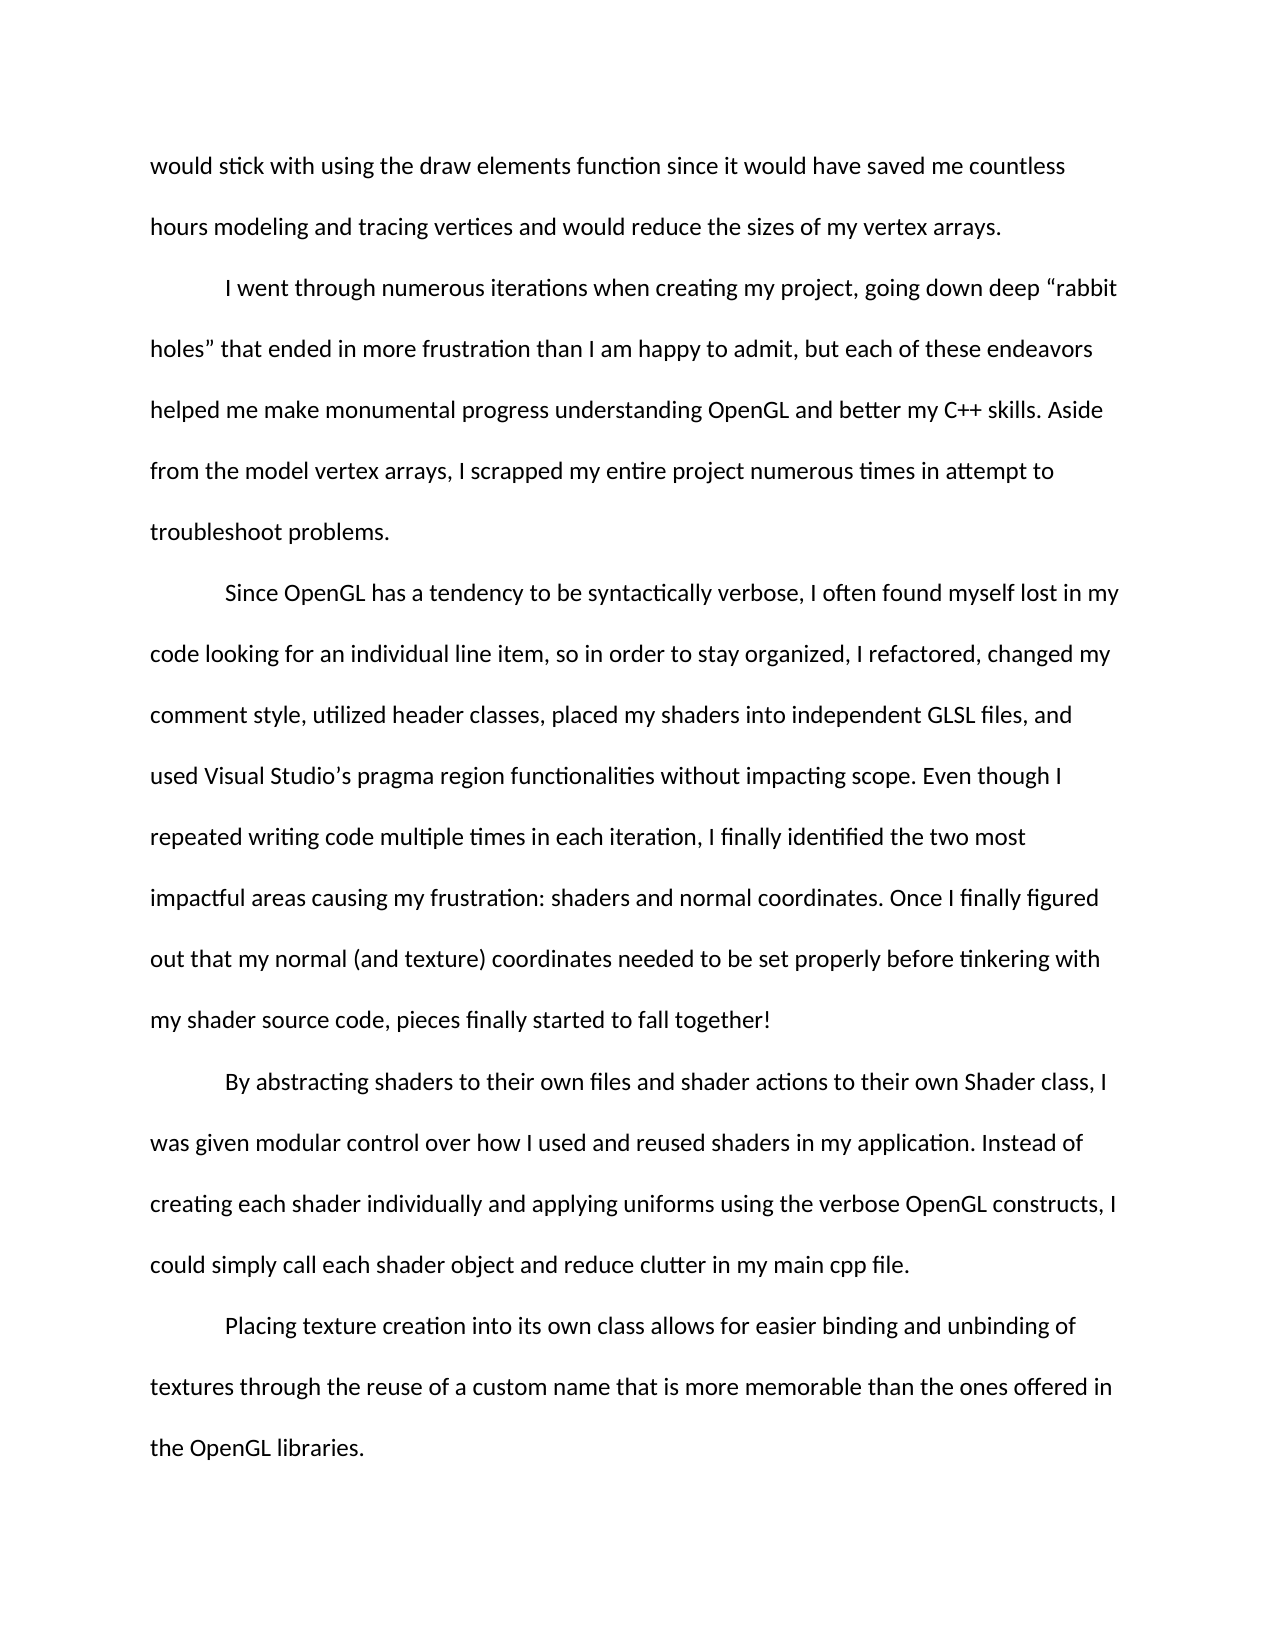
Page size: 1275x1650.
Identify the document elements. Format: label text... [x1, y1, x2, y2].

text I went through numerous iterations when creating my project, going down deep “rabbit holes” that ended in more frustration than I am happy to admit, but each of these endeavors helped me make monumental progress understanding OpenGL and better my C++ skills. Aside from the model vertex arrays, I scrapped my entire project numerous times in attempt to troubleshoot problems. [150, 272, 1125, 547]
text Since OpenGL has a tendency to be syntactically verbose, I often found myself lost in my code looking for an individual line item, so in order to stay organized, I refactored, changed my comment style, utilized header classes, placed my shaders into independent GLSL files, and used Visual Studio’s pragma region functionalities without impacting scope. Even though I repeated writing code multiple times in each iteration, I finally identified the two most impactful areas causing my frustration: shaders and normal coordinates. Once I finally figured out that my normal (and texture) coordinates needed to be set properly before tinkering with my shader source code, pieces finally started to fall together! [150, 577, 1125, 1035]
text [150, 150, 1125, 242]
text By abstracting shaders to their own files and shader actions to their own Shader class, I was given modular control over how I used and reused shaders in my application. Instead of creating each shader individually and applying uniforms using the verbose OpenGL constructs, I could simply call each shader object and reduce clutter in my main cpp file. [150, 1066, 1125, 1279]
text Placing texture creation into its own class allows for easier binding and unbinding of textures through the reuse of a custom name that is more memorable than the ones offered in the OpenGL libraries. [150, 1310, 1125, 1462]
